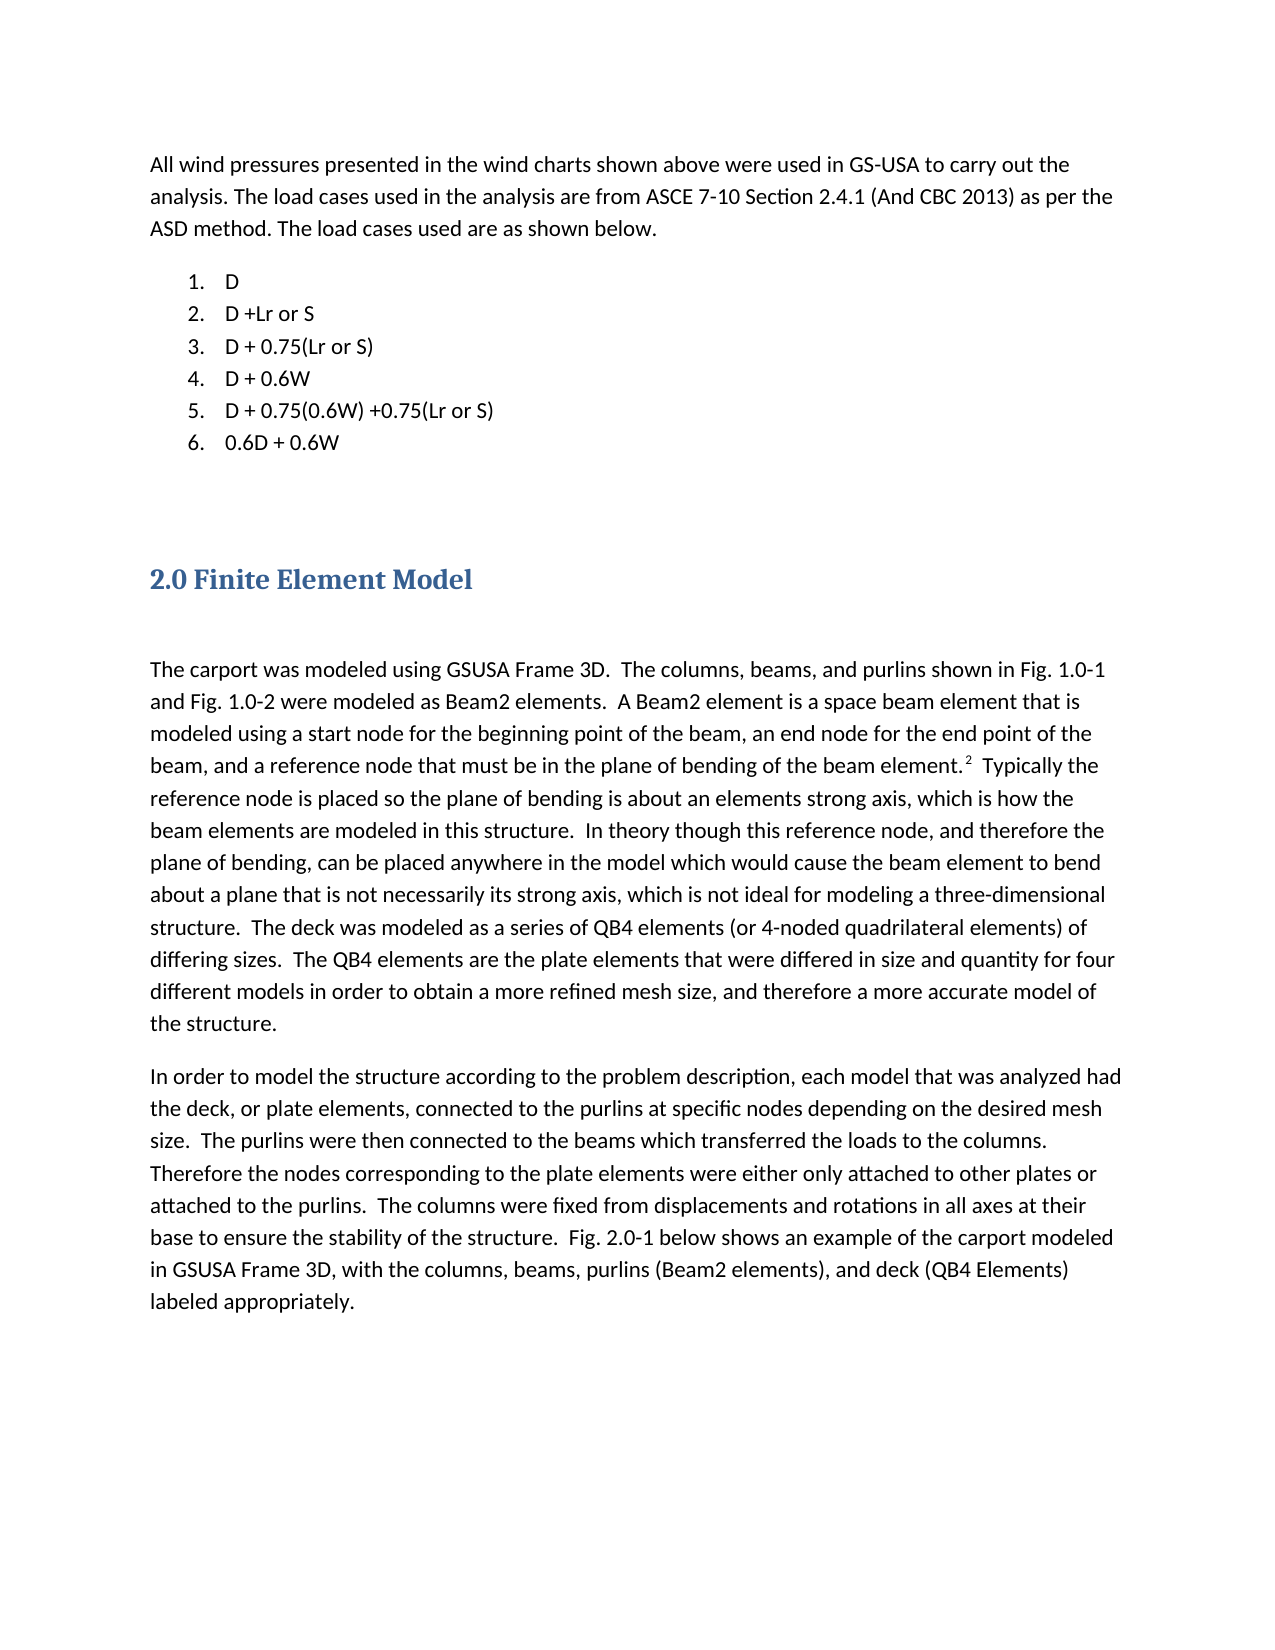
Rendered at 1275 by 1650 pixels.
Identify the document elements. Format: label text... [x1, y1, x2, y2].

list 0.6D + 0.6W [187, 428, 1125, 456]
list D + 0.75(0.6W) +0.75(Lr or S) [187, 396, 1125, 424]
text In order to model the structure according to the problem description, each model that was analyzed had the deck, or plate elements, connected to the purlins at specific nodes depending on the desired mesh size. The purlins were then connected to the beams which transferred the loads to the columns. Therefore the nodes corresponding to the plate elements were either only attached to other plates or attached to the purlins. The columns were fixed from displacements and rotations in all axes at their base to ensure the stability of the structure. Fig. 2.0-1 below shows an example of the carport modeled in GSUSA Frame 3D, with the columns, beams, purlins (Beam2 elements), and deck (QB4 Elements) labeled appropriately. [150, 1062, 1125, 1316]
list D +Lr or S [187, 299, 1125, 328]
list D [187, 267, 1125, 295]
subtitle 2.0 Finite Element Model [150, 563, 1125, 597]
list D + 0.75(Lr or S) [187, 332, 1125, 360]
list D + 0.6W [187, 364, 1125, 392]
text The carport was modeled using GSUSA Frame 3D. The columns, beams, and purlins shown in Fig. 1.0-1 and Fig. 1.0-2 were modeled as Beam2 elements. A Beam2 element is a space beam element that is modeled using a start node for the beginning point of the beam, an end node for the end point of the beam, and a reference node that must be in the plane of bending of the beam element.2 Typically the reference node is placed so the plane of bending is about an elements strong axis, which is how the beam elements are modeled in this structure. In theory though this reference node, and therefore the plane of bending, can be placed anywhere in the model which would cause the beam element to bend about a plane that is not necessarily its strong axis, which is not ideal for modeling a three-dimensional structure. The deck was modeled as a series of QB4 elements (or 4-noded quadrilateral elements) of differing sizes. The QB4 elements are the plate elements that were differed in size and quantity for four different models in order to obtain a more refined mesh size, and therefore a more accurate model of the structure. [150, 655, 1125, 1037]
text All wind pressures presented in the wind charts shown above were used in GS-USA to carry out the analysis. The load cases used in the analysis are from ASCE 7-10 Section 2.4.1 (And CBC 2013) as per the ASD method. The load cases used are as shown below. [150, 150, 1125, 242]
